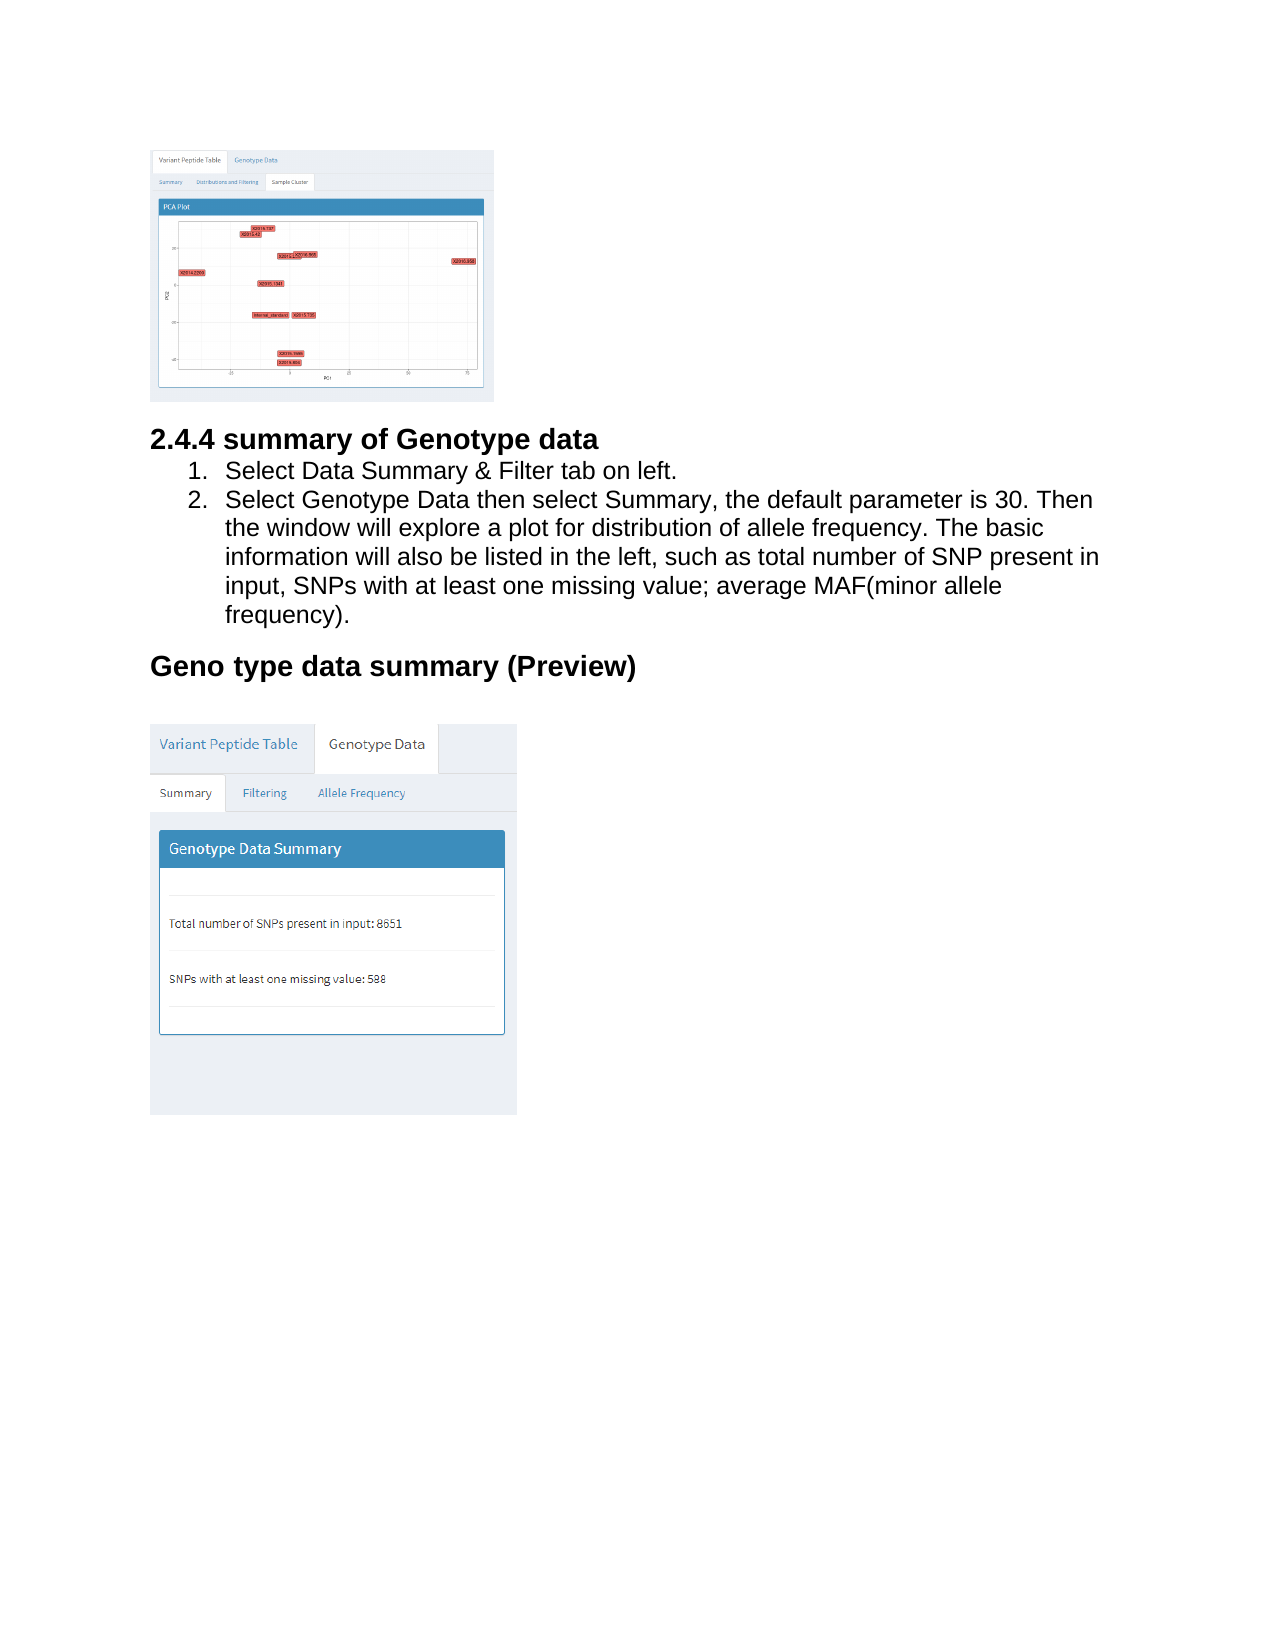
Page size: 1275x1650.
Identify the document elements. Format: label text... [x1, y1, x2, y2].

subtitle 2.4.4 summary of Genotype data [150, 422, 1125, 456]
picture [150, 724, 517, 1115]
picture [150, 150, 494, 402]
list Select Data Summary & Filter tab on left. [187, 456, 1125, 485]
subtitle Geno type data summary (Preview) [150, 649, 1125, 683]
list Select Genotype Data then select Summary, the default parameter is 30. Then the window will explore a plot for distribution of allele frequency. The basic information will also be listed in the left, such as total number of SNP present in input, SNPs with at least one missing value; average MAF(minor allele frequency). [187, 485, 1125, 628]
